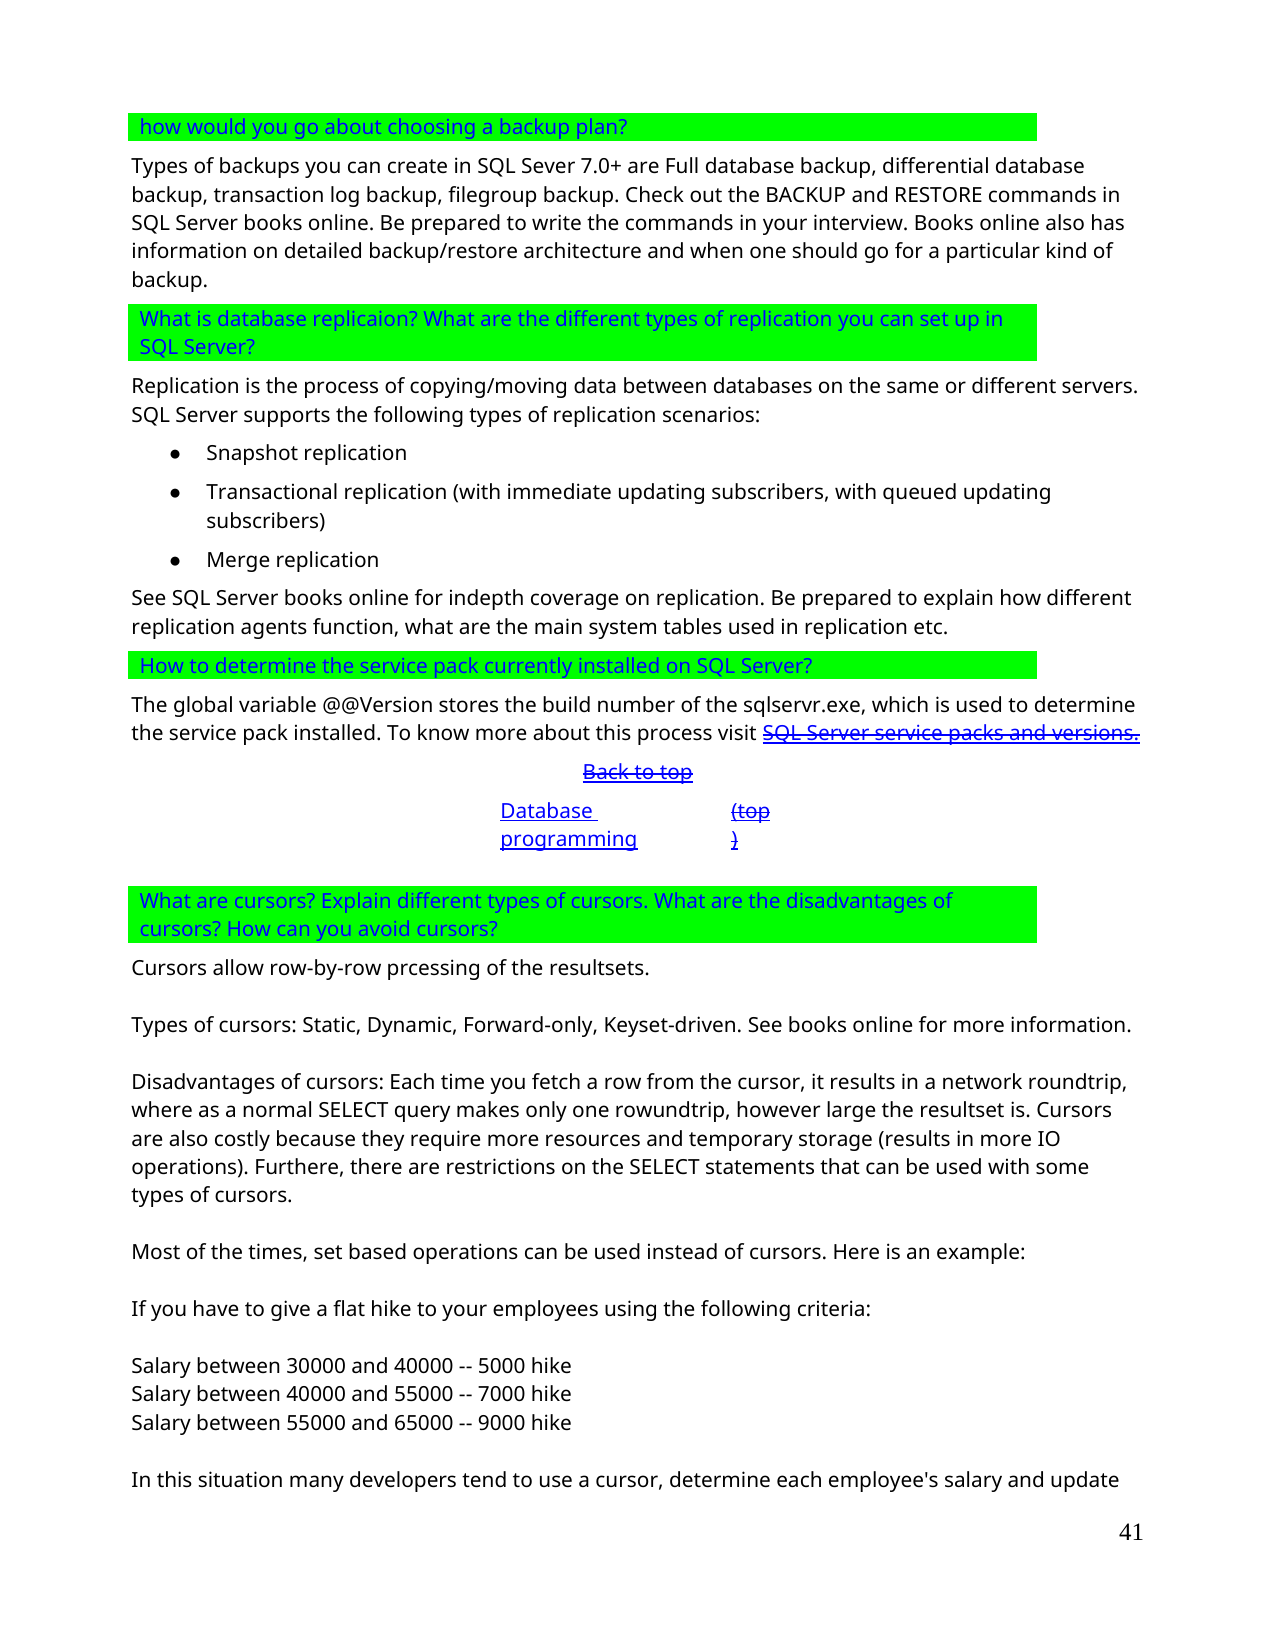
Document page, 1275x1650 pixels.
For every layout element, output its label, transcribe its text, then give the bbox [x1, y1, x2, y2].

text The global variable @@Version stores the build number of the sqlservr.exe, which is used to determine the service pack installed. To know more about this process visit SQL Server service packs and versions. [131, 690, 1144, 747]
list Snapshot replication [169, 438, 1144, 467]
list Transactional replication (with immediate updating subscribers, with queued updating subscribers) [169, 477, 1144, 534]
table_header (top) [720, 796, 786, 853]
table_header What is database replicaion? What are the different types of replication you can set up in SQL Server? [128, 304, 1037, 361]
text Replication is the process of copying/moving data between databases on the same or different servers. SQL Server supports the following types of replication scenarios: [131, 371, 1144, 428]
text Back to top [131, 757, 1144, 785]
list Merge replication [169, 545, 1144, 573]
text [131, 953, 1144, 1493]
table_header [128, 113, 1037, 141]
table_header How to determine the service pack currently installed on SQL Server? [128, 651, 1037, 679]
text Types of backups you can create in SQL Sever 7.0+ are Full database backup, differential database backup, transaction log backup, filegroup backup. Check out the BACKUP and RESTORE commands in SQL Server books online. Be prepared to write the commands in your interview. Books online also has information on detailed backup/restore architecture and when one should go for a particular kind of backup. [131, 151, 1144, 293]
table_header Database programming [489, 796, 720, 853]
table_header What are cursors? Explain different types of cursors. What are the disadvantages of cursors? How can you avoid cursors? [128, 886, 1037, 943]
text See SQL Server books online for indepth coverage on replication. Be prepared to explain how different replication agents function, what are the main system tables used in replication etc. [131, 583, 1144, 640]
